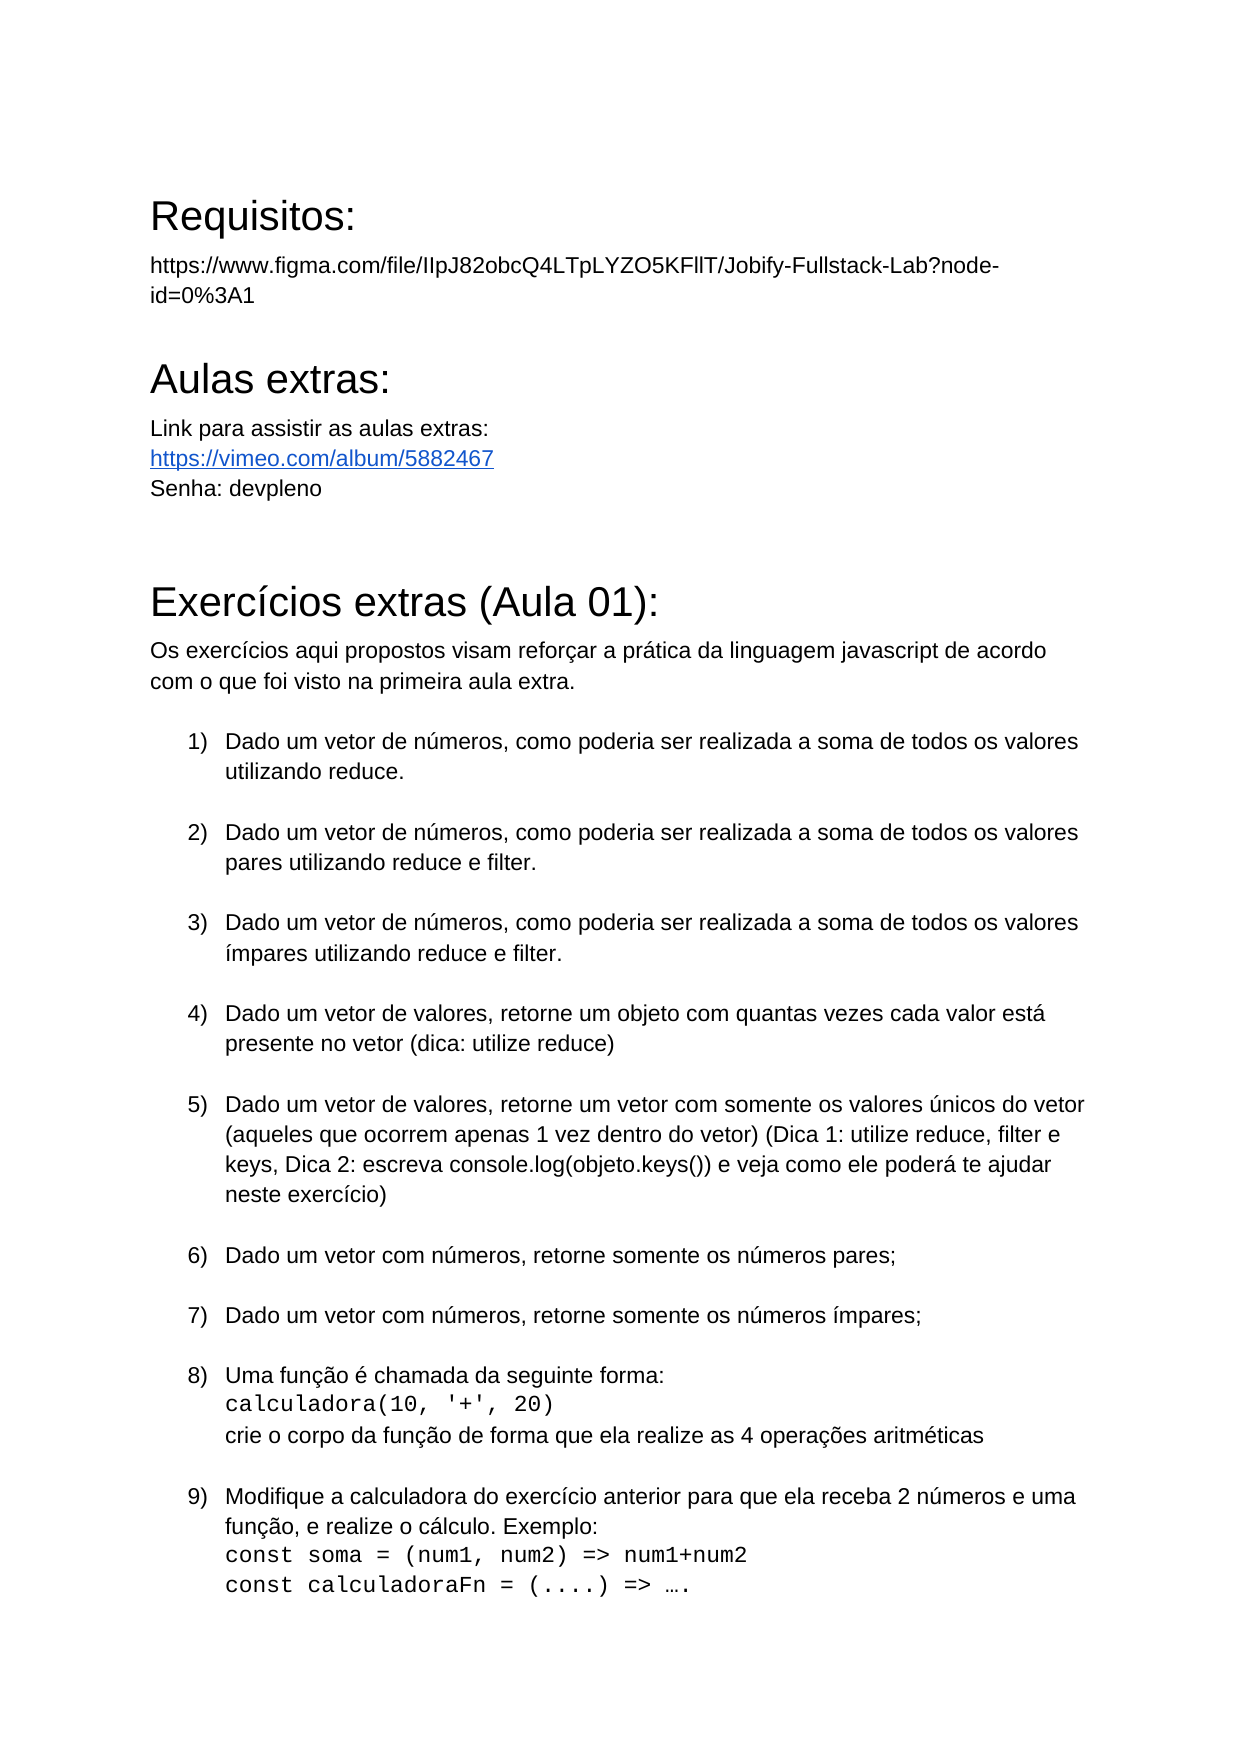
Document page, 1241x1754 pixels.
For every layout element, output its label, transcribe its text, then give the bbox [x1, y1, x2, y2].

text const calculadoraFn = (....) => …. [225, 1573, 1090, 1599]
list Dado um vetor de números, como poderia ser realizada a soma de todos os valores pares utilizando reduce e filter. [187, 819, 1090, 875]
text https://vimeo.com/album/5882467 [150, 445, 1090, 471]
list Modifique a calculadora do exercício anterior para que ela receba 2 números e uma função, e realize o cálculo. Exemplo: [187, 1483, 1090, 1539]
text Senha: devpleno [150, 475, 1090, 501]
text Link para assistir as aulas extras: [150, 414, 1090, 441]
list Dado um vetor de valores, retorne um objeto com quantas vezes cada valor está presente no vetor (dica: utilize reduce) [187, 1000, 1090, 1057]
list Dado um vetor com números, retorne somente os números ímpares; [187, 1302, 1090, 1328]
list Dado um vetor de números, como poderia ser realizada a soma de todos os valores utilizando reduce. [187, 728, 1090, 785]
text crie o corpo da função de forma que ela realize as 4 operações aritméticas [225, 1422, 1090, 1449]
text calculadora(10, '+', 20) [225, 1393, 1090, 1419]
list Dado um vetor de números, como poderia ser realizada a soma de todos os valores ímpares utilizando reduce e filter. [187, 909, 1090, 966]
subtitle Exercícios extras (Aula 01): [150, 577, 1090, 625]
list Dado um vetor de valores, retorne um vetor com somente os valores únicos do vetor (aqueles que ocorrem apenas 1 vez dentro do vetor) (Dica 1: utilize reduce, filter e keys, Dica 2: escreva console.log(objeto.keys()) e veja como ele poderá te ajudar neste exercício) [187, 1091, 1090, 1208]
subtitle Requisitos: [150, 192, 1090, 239]
subtitle Aulas extras: [150, 354, 1090, 402]
text const soma = (num1, num2) => num1+num2 [225, 1543, 1090, 1569]
list Dado um vetor com números, retorne somente os números pares; [187, 1242, 1090, 1268]
text https://www.figma.com/file/IIpJ82obcQ4LTpLYZO5KFllT/Jobify-Fullstack-Lab?node-id=0%3A1 [150, 252, 1090, 309]
text Os exercícios aqui propostos visam reforçar a prática da linguagem javascript de acordo com o que foi visto na primeira aula extra. [150, 637, 1090, 694]
list Uma função é chamada da seguinte forma: [187, 1362, 1090, 1389]
